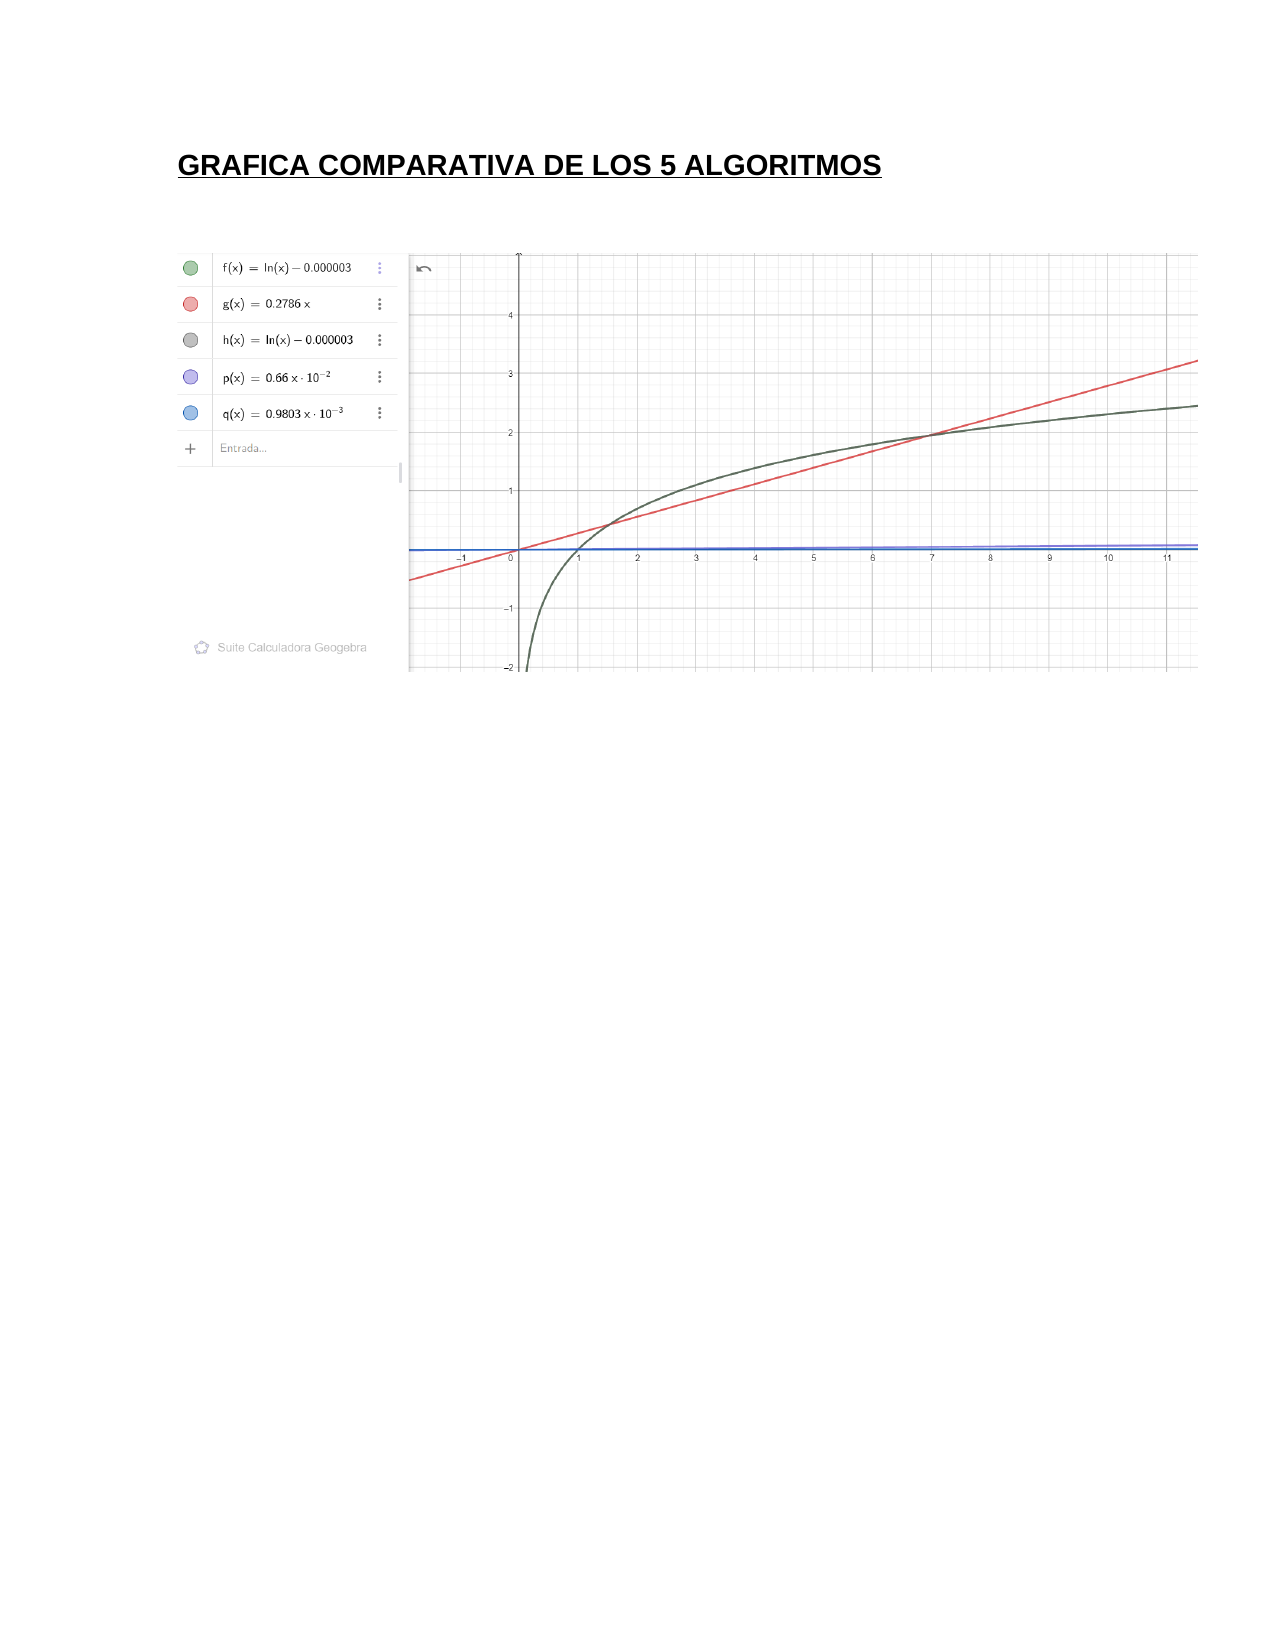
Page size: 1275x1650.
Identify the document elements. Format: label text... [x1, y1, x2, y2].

picture [177, 253, 1198, 672]
text GRAFICA COMPARATIVA DE LOS 5 ALGORITMOS [177, 148, 1098, 181]
